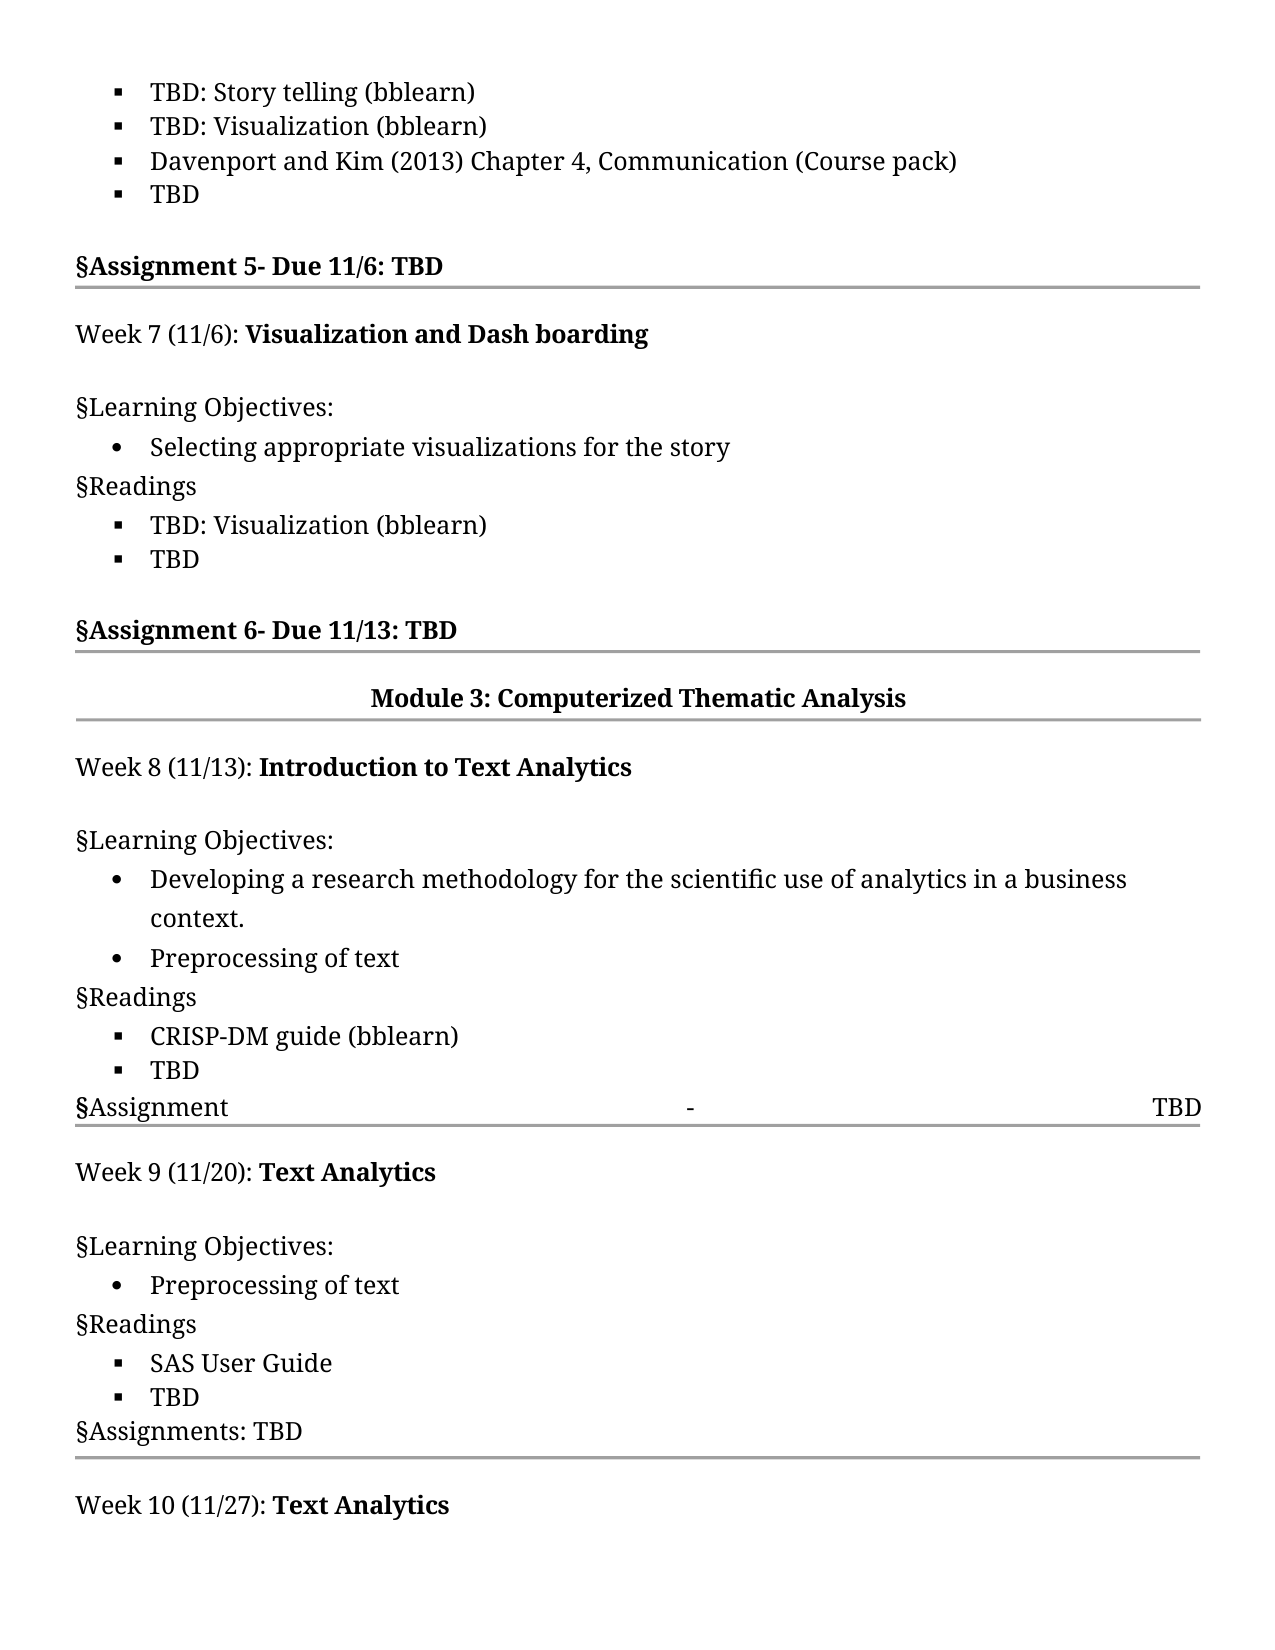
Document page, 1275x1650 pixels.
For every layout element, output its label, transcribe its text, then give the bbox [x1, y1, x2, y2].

list TBD: Visualization (bblearn) [112, 507, 1200, 542]
text §Readings [75, 1307, 1200, 1341]
list TBD [112, 1053, 1200, 1087]
text Week 8 (11/13): Introduction to Text Analytics [75, 749, 1202, 783]
list Preprocessing of text [112, 1267, 1200, 1301]
text Module 3: Computerized Thematic Analysis [75, 681, 1202, 715]
text §Assignment 6- Due 11/13: TBD [75, 613, 1202, 647]
text §Readings [75, 979, 1200, 1013]
list TBD [112, 1380, 1200, 1414]
list CRISP-DM guide (bblearn) [112, 1018, 1200, 1053]
text Week 7 (11/6): Visualization and Dash boarding [75, 317, 1202, 351]
list Developing a research methodology for the scientific use of analytics in a business context. [112, 862, 1200, 935]
text §Assignment - TBD [75, 1090, 1202, 1152]
text Week 10 (11/27): Text Analytics [75, 1487, 1202, 1521]
list Selecting appropriate visualizations for the story [112, 429, 1200, 463]
text Week 9 (11/20): Text Analytics [75, 1155, 1202, 1189]
text §Readings [75, 468, 1200, 502]
list TBD [112, 177, 1200, 211]
text §Learning Objectives: [75, 1228, 1200, 1262]
list TBD [112, 542, 1200, 576]
list TBD: Visualization (bblearn) [112, 109, 1200, 143]
list SAS User Guide [112, 1346, 1200, 1380]
text §Learning Objectives: [75, 390, 1200, 424]
text §Assignments: TBD [75, 1414, 1200, 1448]
list Davenport and Kim (2013) Chapter 4, Communication (Course pack) [112, 143, 1200, 177]
list TBD: Story telling (bblearn) [112, 75, 1200, 109]
list Preprocessing of text [112, 940, 1200, 974]
text §Assignment 5- Due 11/6: TBD [75, 248, 1202, 282]
text §Learning Objectives: [75, 823, 1200, 857]
